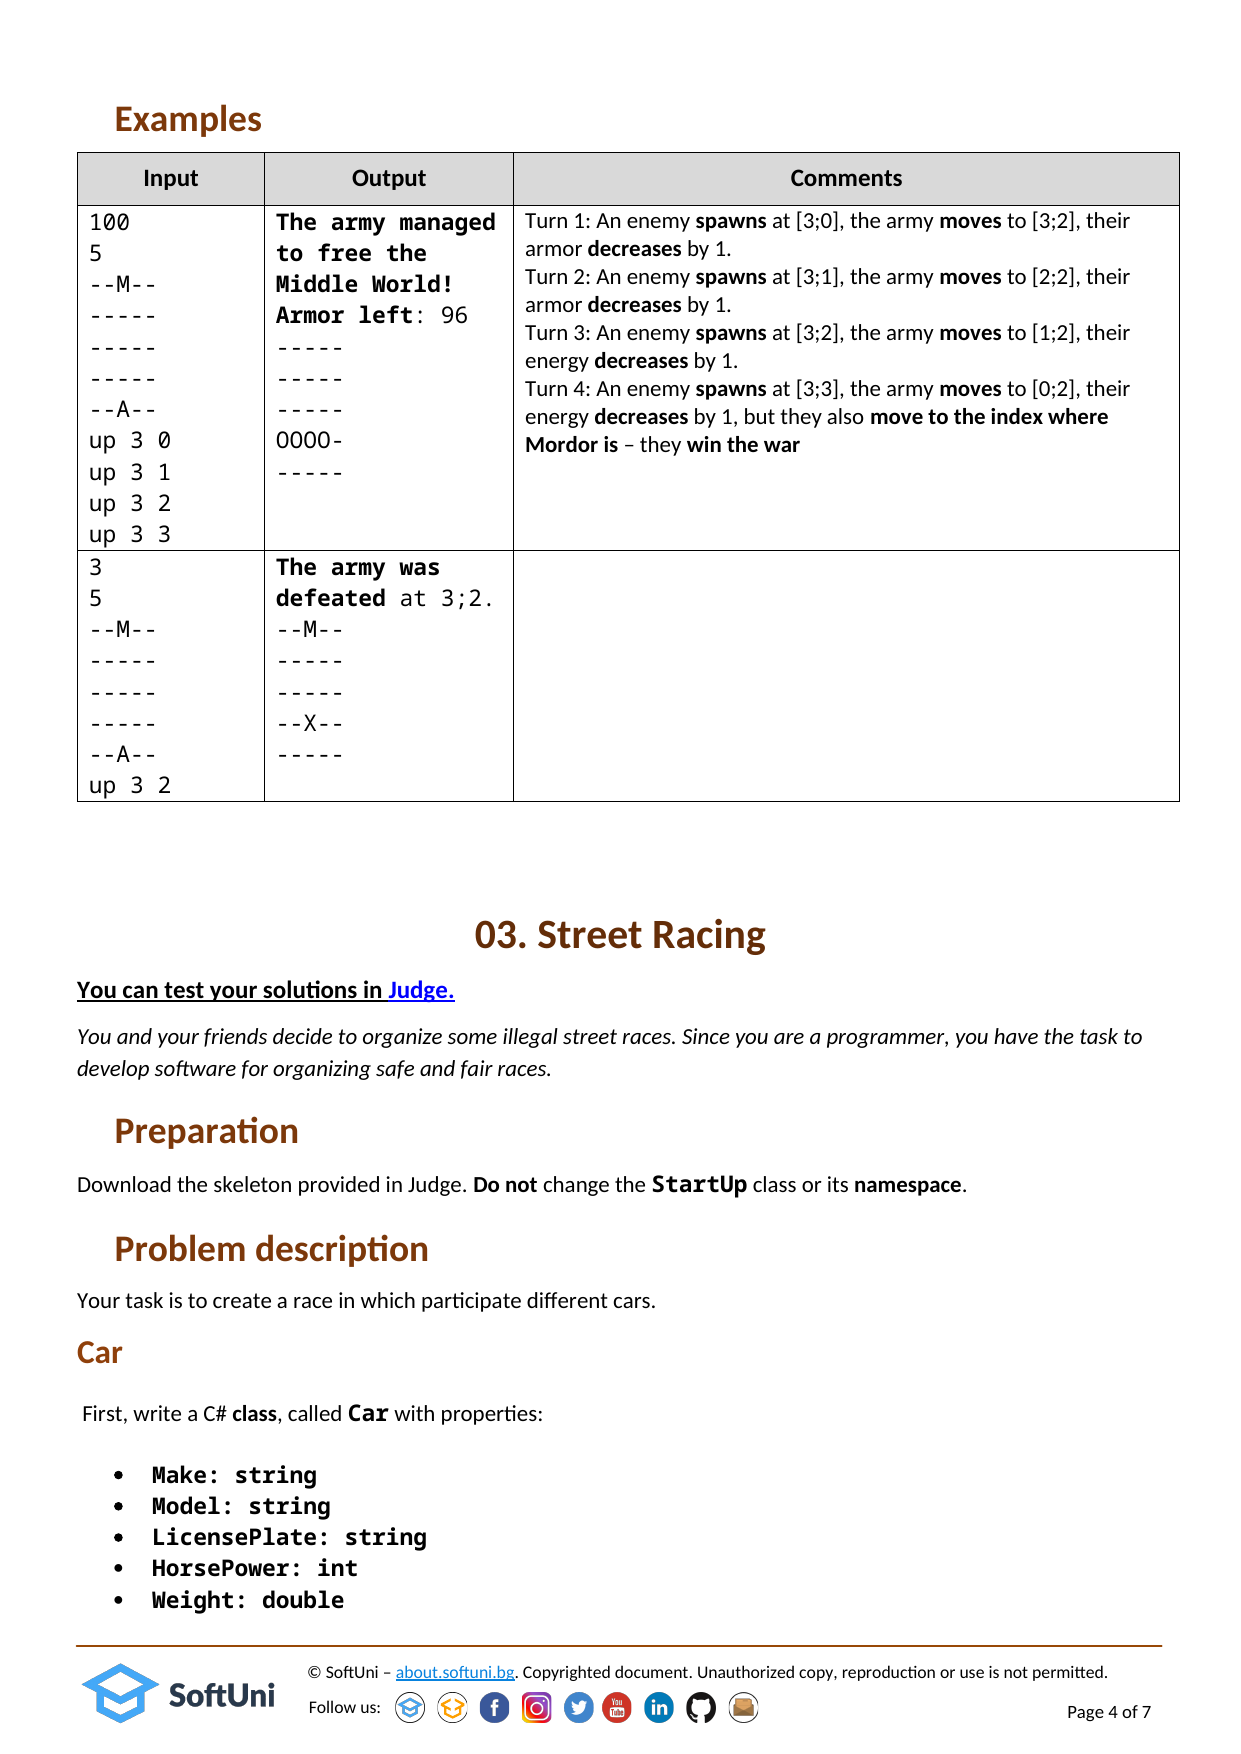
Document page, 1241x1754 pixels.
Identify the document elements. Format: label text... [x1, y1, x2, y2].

subtitle Examples [114, 95, 1163, 141]
table_header Output [265, 153, 513, 205]
table_cell 100 5 --M-- ----- ----- ----- --A-- up 3 0 up 3 1 up 3 2 up 3 3 [78, 206, 264, 549]
subtitle Car [77, 1331, 1163, 1371]
picture [602, 1692, 632, 1723]
picture [665, 1692, 674, 1701]
picture [395, 1692, 425, 1723]
text First, write a C# class, called Car with properties: [77, 1397, 1163, 1429]
table_cell Turn 1: An enemy spawns at [3;0], the army moves to [3;2], their armor decreases by 1. Turn 2: An enemy spawns at [3;1], the army moves to [2;2], their armor decreases by 1. Turn 3: An enemy spawns at [3;2], the army moves to [1;2], their energy decreases by 1. Turn 4: An enemy spawns at [3;3], the army moves to [0;2], their energy decreases by 1, but they also move to the index where Mordor is – they win the war [514, 206, 1179, 549]
table_header Comments [514, 153, 1179, 205]
table_header Input [78, 153, 264, 205]
picture [522, 1692, 552, 1723]
picture [644, 1692, 653, 1701]
picture [75, 1658, 281, 1729]
list Make: string [114, 1459, 1163, 1490]
picture [644, 1714, 653, 1723]
subtitle 03. Street Racing [77, 908, 1163, 958]
table_cell The army was defeated at 3;2. --M-- ----- ----- --X-- ----- [265, 551, 513, 801]
list Weight: double [114, 1584, 1163, 1615]
text You and your friends decide to organize some illegal street races. Since you are a programmer, you have the task to develop software for organizing safe and fair races. [77, 1022, 1163, 1082]
picture [686, 1692, 716, 1723]
picture [728, 1692, 759, 1723]
subtitle Problem description [114, 1225, 1163, 1271]
text Your task is to create a race in which participate different cars. [77, 1286, 1163, 1314]
list HorsePower: int [114, 1552, 1163, 1584]
picture [658, 1705, 667, 1714]
table_cell 3 5 --M-- ----- ----- ----- --A-- up 3 2 [78, 551, 264, 801]
subtitle Preparation [114, 1107, 1163, 1153]
table_cell [514, 551, 1179, 801]
picture [437, 1692, 468, 1723]
text You can test your solutions in Judge. [77, 974, 1163, 1005]
picture [665, 1714, 674, 1723]
table_cell The army managed to free the Middle World! Armor left: 96 ----- ----- ----- OOOO- ----- [265, 206, 513, 549]
text Download the skeleton provided in Judge. Do not change the StartUp class or its namespace. [77, 1168, 1163, 1199]
list Model: string [114, 1490, 1163, 1521]
picture [564, 1692, 594, 1723]
picture [479, 1692, 510, 1723]
list LicensePlate: string [114, 1521, 1163, 1552]
